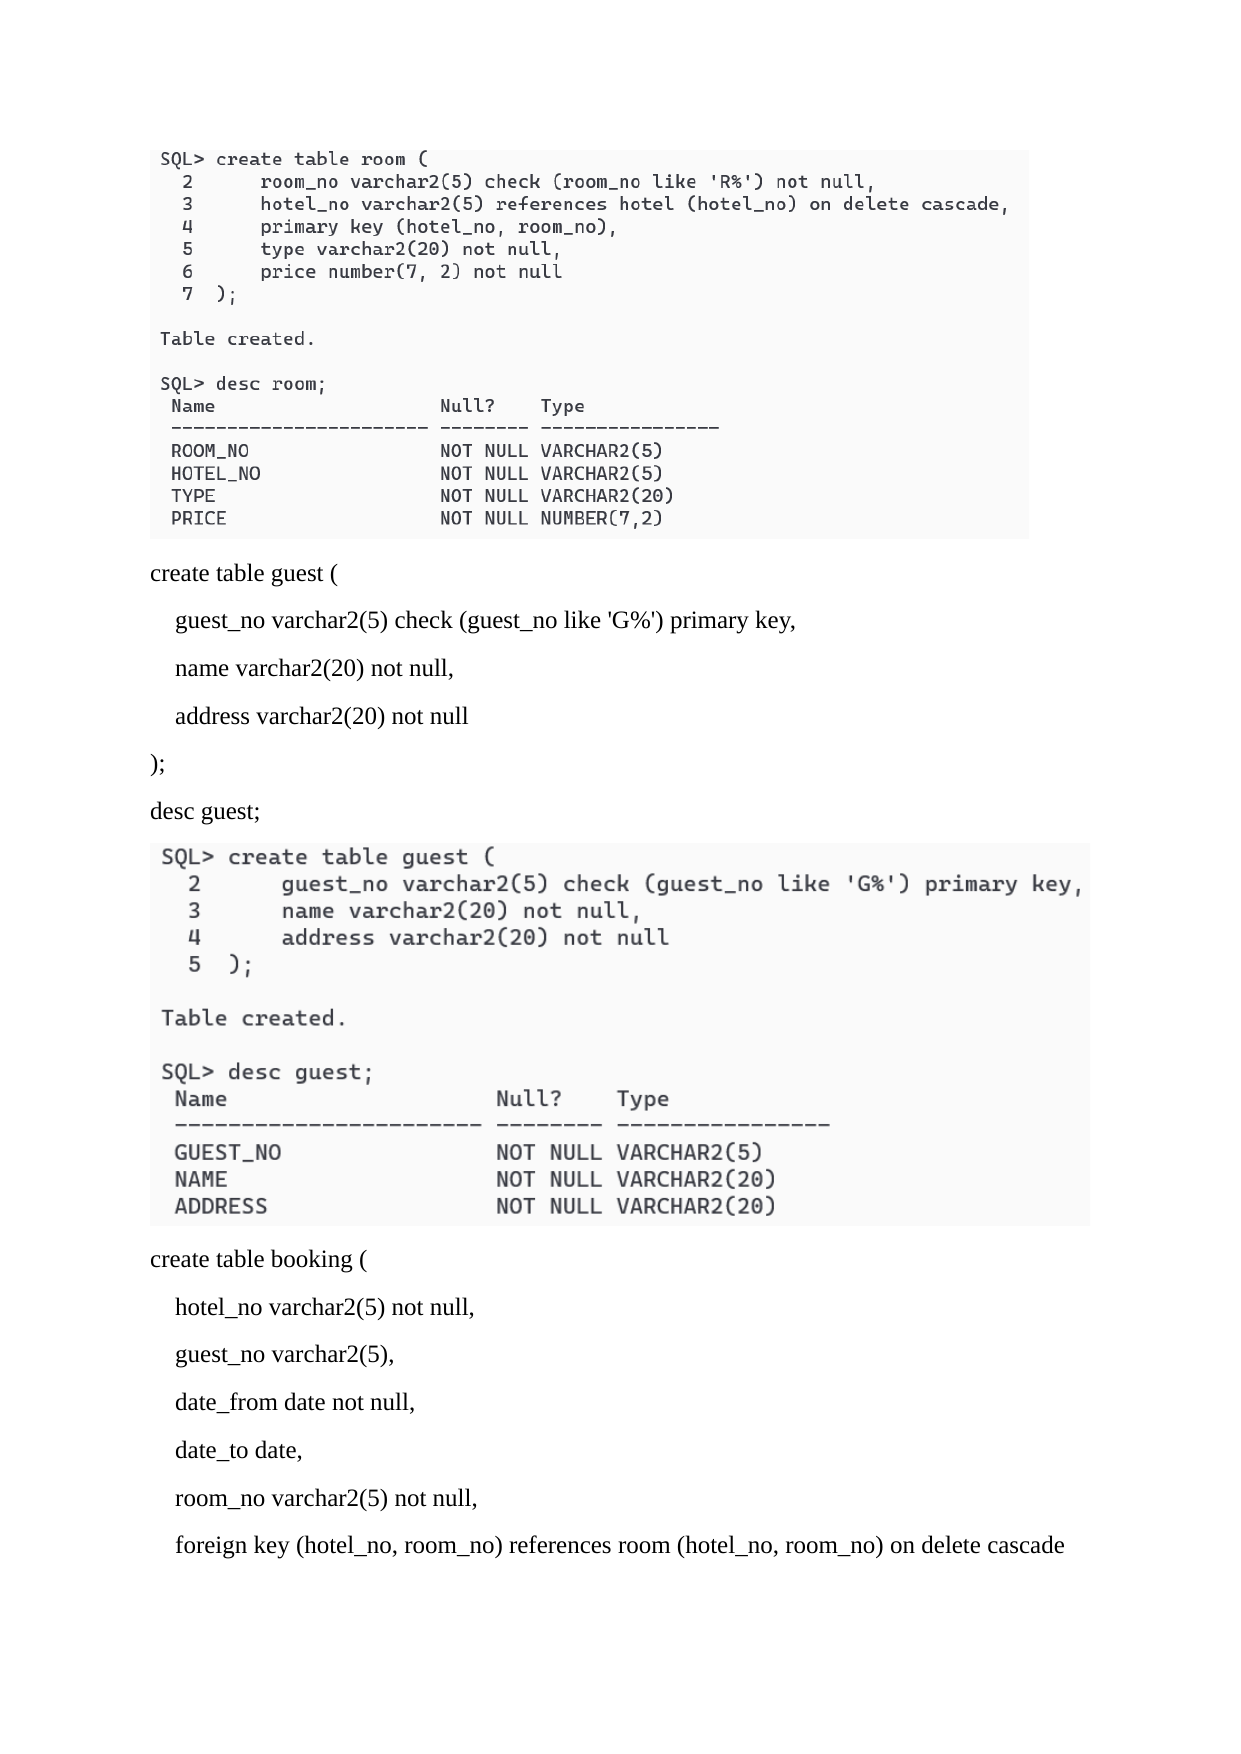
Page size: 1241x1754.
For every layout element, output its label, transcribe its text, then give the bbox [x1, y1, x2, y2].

text guest_no varchar2(5) check (guest_no like 'G%') primary key, [150, 605, 1090, 634]
text create table guest ( [150, 558, 1090, 586]
text address varchar2(20) not null [150, 701, 1090, 729]
picture [150, 150, 1030, 539]
text name varchar2(20) not null, [150, 653, 1090, 682]
text foreign key (hotel_no, room_no) references room (hotel_no, room_no) on delete cascade [150, 1530, 1090, 1559]
text guest_no varchar2(5), [150, 1339, 1090, 1368]
text room_no varchar2(5) not null, [150, 1483, 1090, 1511]
text date_from date not null, [150, 1387, 1090, 1416]
text desc guest; [150, 796, 1090, 825]
text ); [150, 748, 1090, 777]
picture [150, 843, 1091, 1226]
text create table booking ( [150, 1244, 1090, 1273]
text date_to date, [150, 1435, 1090, 1464]
text hotel_no varchar2(5) not null, [150, 1292, 1090, 1321]
